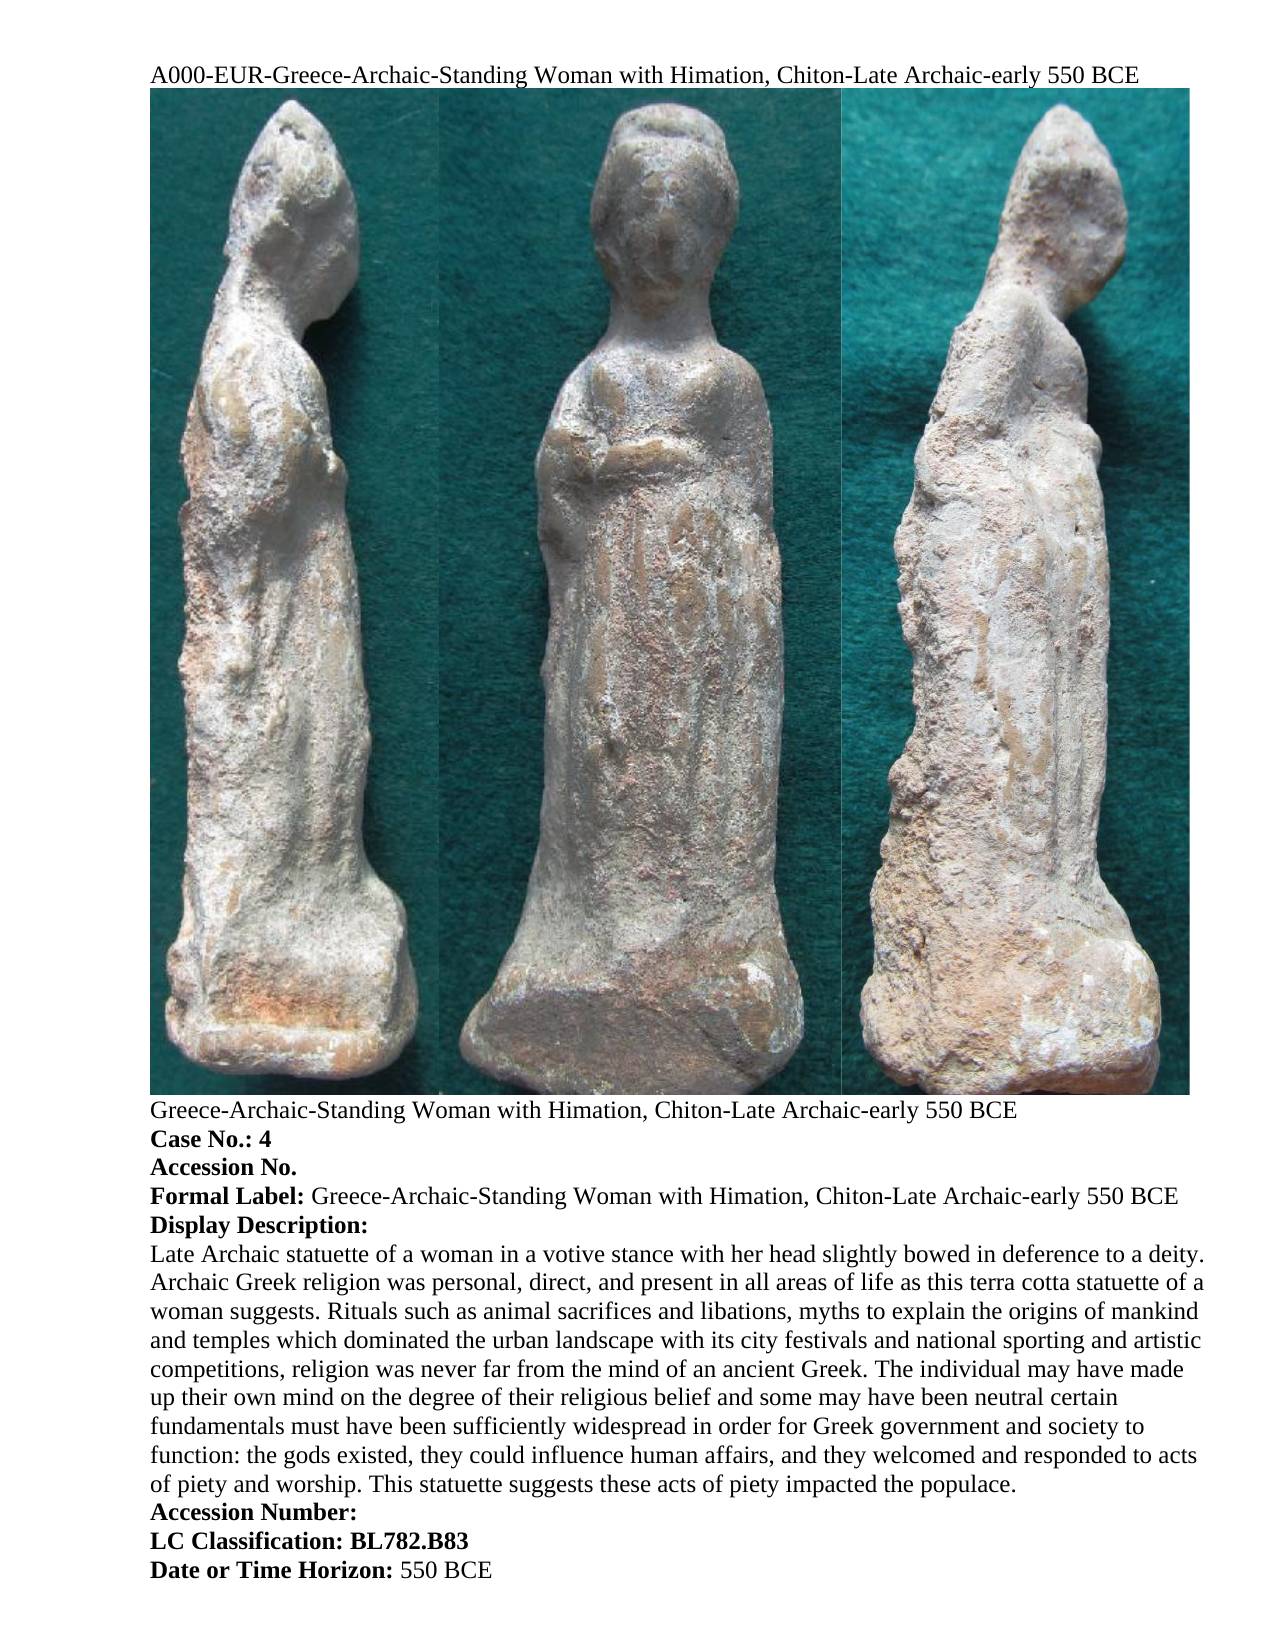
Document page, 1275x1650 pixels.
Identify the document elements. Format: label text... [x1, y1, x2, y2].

text Accession No. [150, 1152, 1215, 1181]
text Case No.: 4 [150, 1124, 1215, 1152]
text Accession Number: [150, 1497, 1215, 1526]
text Late Archaic statuette of a woman in a votive stance with her head slightly bowed in deference to a deity. Archaic Greek religion was personal, direct, and present in all areas of life as this terra cotta statuette of a woman suggests. Rituals such as animal sacrifices and libations, myths to explain the origins of mankind and temples which dominated the urban landscape with its city festivals and national sporting and artistic competitions, religion was never far from the mind of an ancient Greek. The individual may have made up their own mind on the degree of their religious belief and some may have been neutral certain fundamentals must have been sufficiently widespread in order for Greek government and society to function: the gods existed, they could influence human affairs, and they welcomed and responded to acts of piety and worship. This statuette suggests these acts of piety impacted the populace. [150, 1239, 1215, 1497]
text Display Description: [150, 1210, 1215, 1239]
text Greece-Archaic-Standing Woman with Himation, Chiton-Late Archaic-early 550 BCE [150, 1095, 1215, 1124]
text Formal Label: Greece-Archaic-Standing Woman with Himation, Chiton-Late Archaic-early 550 BCE [150, 1181, 1215, 1210]
text A000-EUR-Greece-Archaic-Standing Woman with Himation, Chiton-Late Archaic-early 550 BCE [150, 60, 1215, 89]
picture [150, 88, 1190, 1095]
text LC Classification: BL782.B83 [150, 1526, 1215, 1555]
text Date or Time Horizon: 550 BCE [150, 1555, 1215, 1584]
